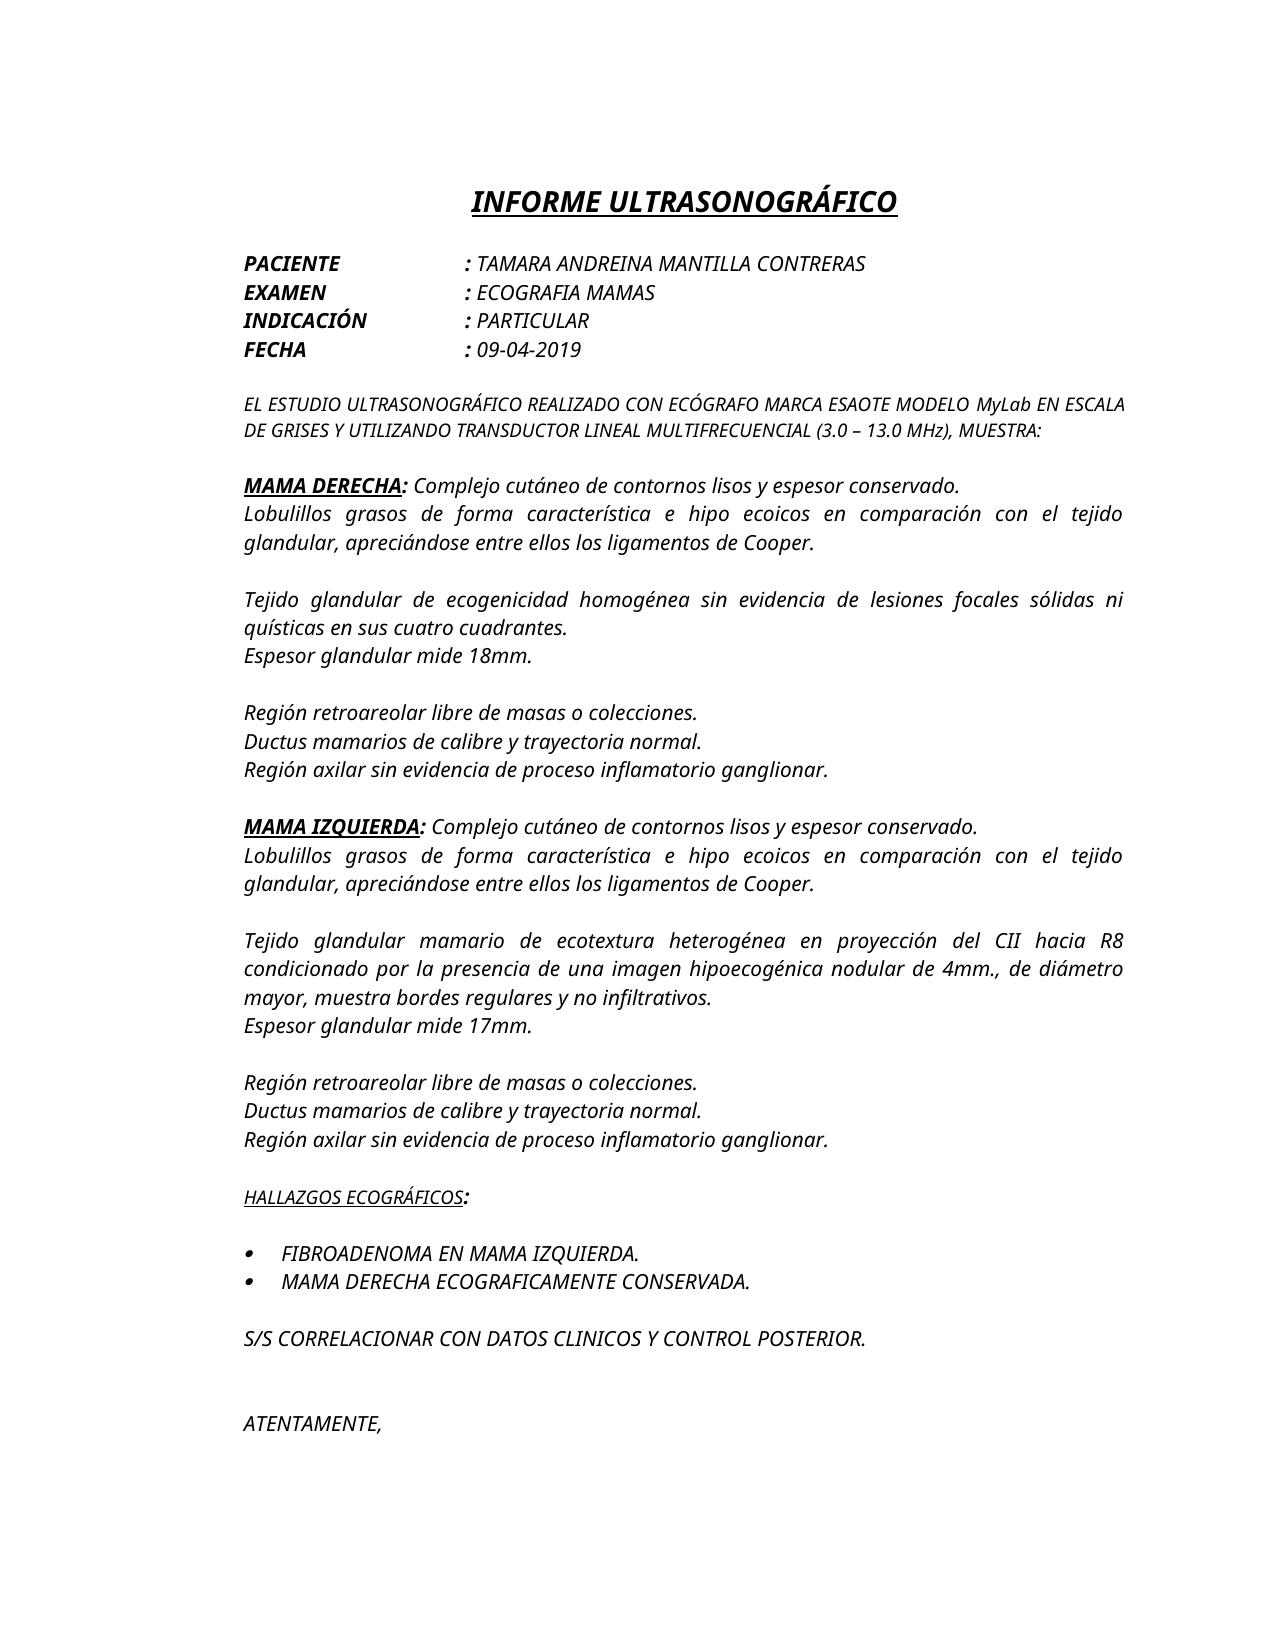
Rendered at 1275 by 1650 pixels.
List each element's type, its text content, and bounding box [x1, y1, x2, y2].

list FIBROADENOMA EN MAMA IZQUIERDA. [244, 1239, 1125, 1267]
text S/S CORRELACIONAR CON DATOS CLINICOS Y CONTROL POSTERIOR. [244, 1324, 1125, 1353]
text Ductus mamarios de calibre y trayectoria normal. [244, 1097, 1125, 1125]
text MAMA IZQUIERDA: Complejo cutáneo de contornos lisos y espesor conservado. [244, 812, 1125, 841]
text Espesor glandular mide 18mm. [244, 642, 1125, 670]
text EL ESTUDIO ULTRASONOGRÁFICO REALIZADO CON ECÓGRAFO MARCA ESAOTE MODELO MyLab EN ESCALA DE GRISES Y UTILIZANDO TRANSDUCTOR LINEAL MULTIFRECUENCIAL (3.0 – 13.0 MHz), MUESTRA: [244, 392, 1125, 443]
text Lobulillos grasos de forma característica e hipo ecoicos en comparación con el tejido glandular, apreciándose entre ellos los ligamentos de Cooper. [244, 841, 1125, 898]
text EXAMEN : ECOGRAFIA MAMAS [244, 278, 1125, 306]
text MAMA DERECHA: Complejo cutáneo de contornos lisos y espesor conservado. [244, 471, 1125, 499]
text Lobulillos grasos de forma característica e hipo ecoicos en comparación con el tejido glandular, apreciándose entre ellos los ligamentos de Cooper. [244, 499, 1125, 556]
text FECHA : 09-04-2019 [244, 335, 1125, 363]
title INFORME ULTRASONOGRÁFICO [244, 181, 1125, 221]
text ATENTAMENTE, [244, 1409, 1125, 1438]
text PACIENTE : TAMARA ANDREINA MANTILLA CONTRERAS [244, 249, 1125, 278]
list MAMA DERECHA ECOGRAFICAMENTE CONSERVADA. [244, 1267, 1125, 1296]
text Región retroareolar libre de masas o colecciones. [244, 698, 1125, 727]
text INDICACIÓN : PARTICULAR [244, 306, 1125, 335]
text HALLAZGOS ECOGRÁFICOS: [244, 1182, 1125, 1210]
text Región retroareolar libre de masas o colecciones. [244, 1068, 1125, 1097]
text Tejido glandular mamario de ecotextura heterogénea en proyección del CII hacia R8 condicionado por la presencia de una imagen hipoecogénica nodular de 4mm., de diámetro mayor, muestra bordes regulares y no infiltrativos. [244, 926, 1125, 1011]
text Región axilar sin evidencia de proceso inflamatorio ganglionar. [244, 755, 1125, 784]
text Tejido glandular de ecogenicidad homogénea sin evidencia de lesiones focales sólidas ni quísticas en sus cuatro cuadrantes. [244, 585, 1125, 642]
text Ductus mamarios de calibre y trayectoria normal. [244, 727, 1125, 755]
text Espesor glandular mide 17mm. [244, 1011, 1125, 1040]
text Región axilar sin evidencia de proceso inflamatorio ganglionar. [244, 1125, 1125, 1153]
